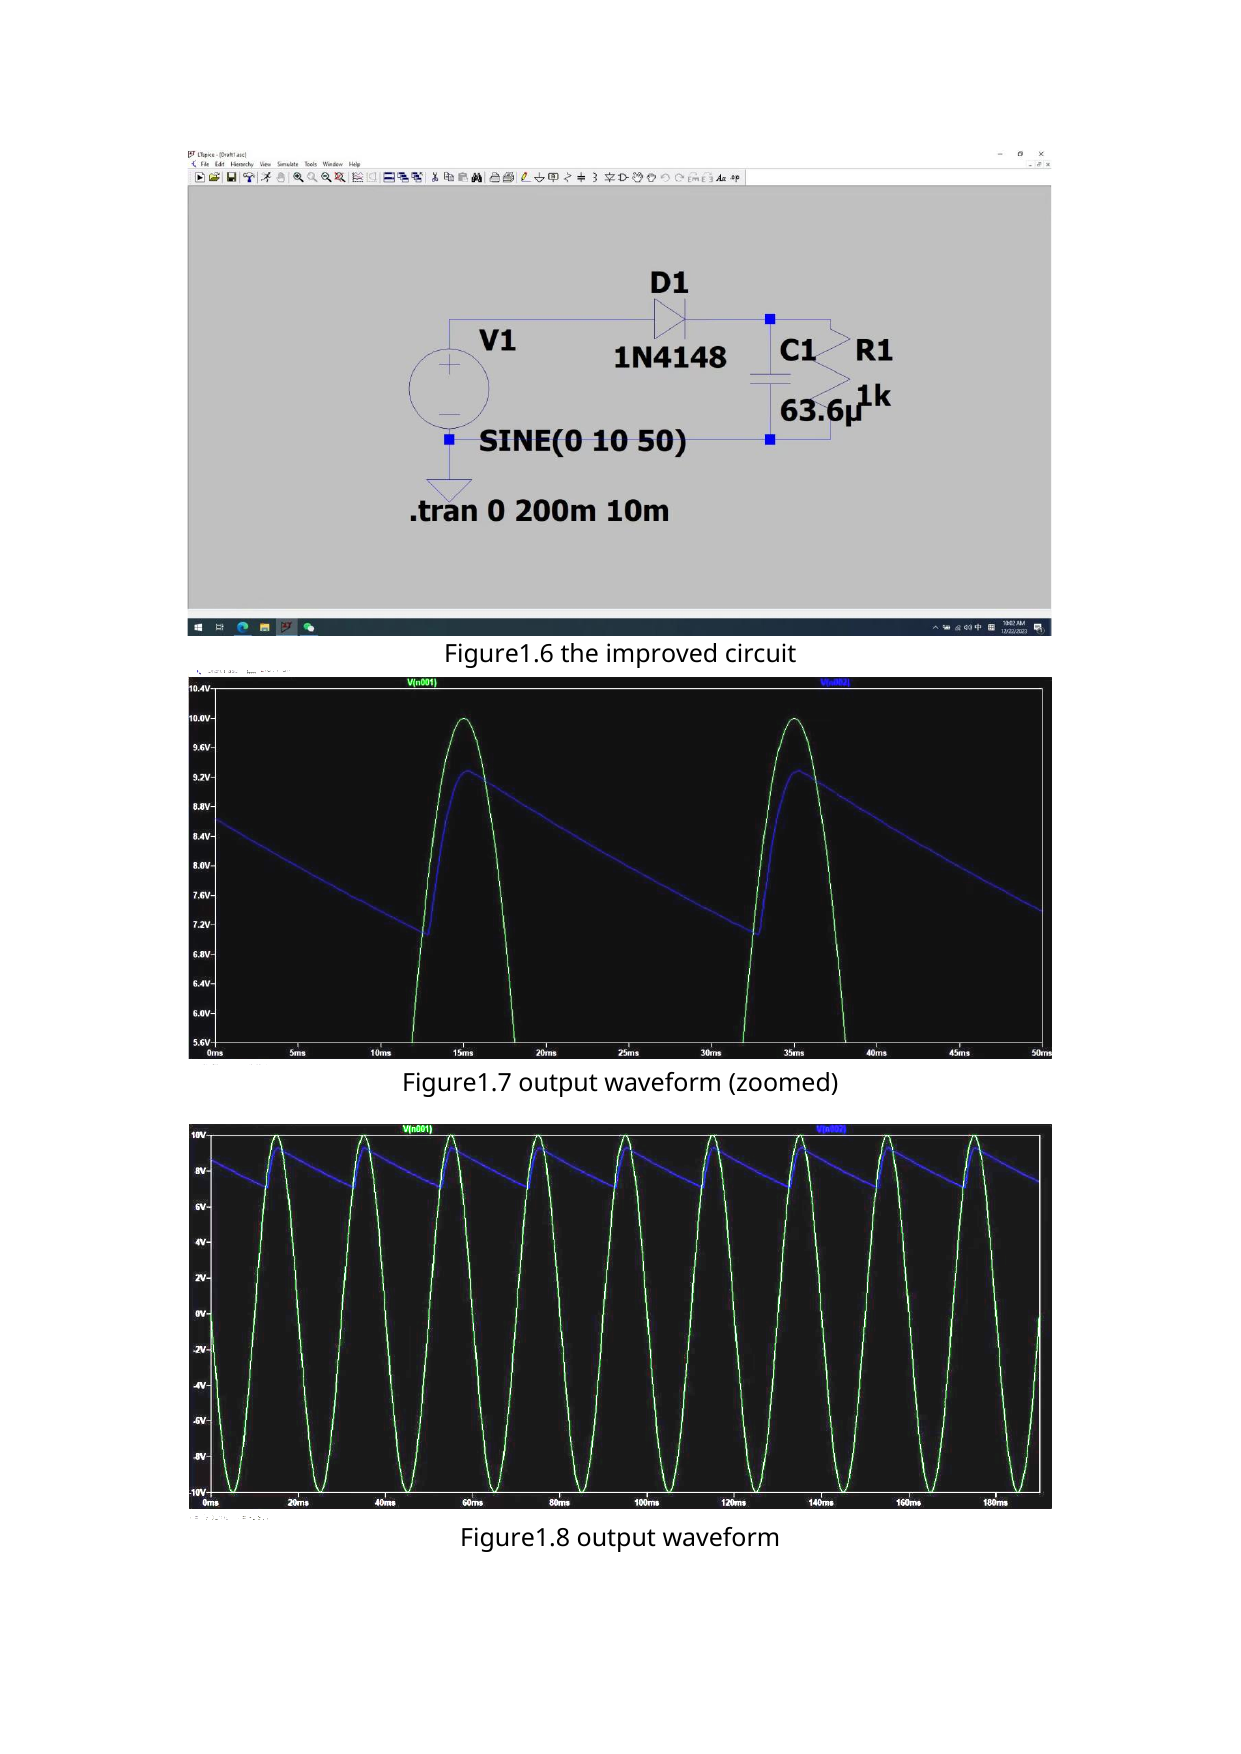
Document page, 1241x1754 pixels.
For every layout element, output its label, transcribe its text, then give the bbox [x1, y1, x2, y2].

text Figure1.8 output waveform [187, 1520, 1053, 1553]
text Figure1.7 output waveform (zoomed) [187, 1065, 1053, 1099]
picture [187, 150, 1052, 636]
text Figure1.6 the improved circuit [187, 636, 1053, 670]
